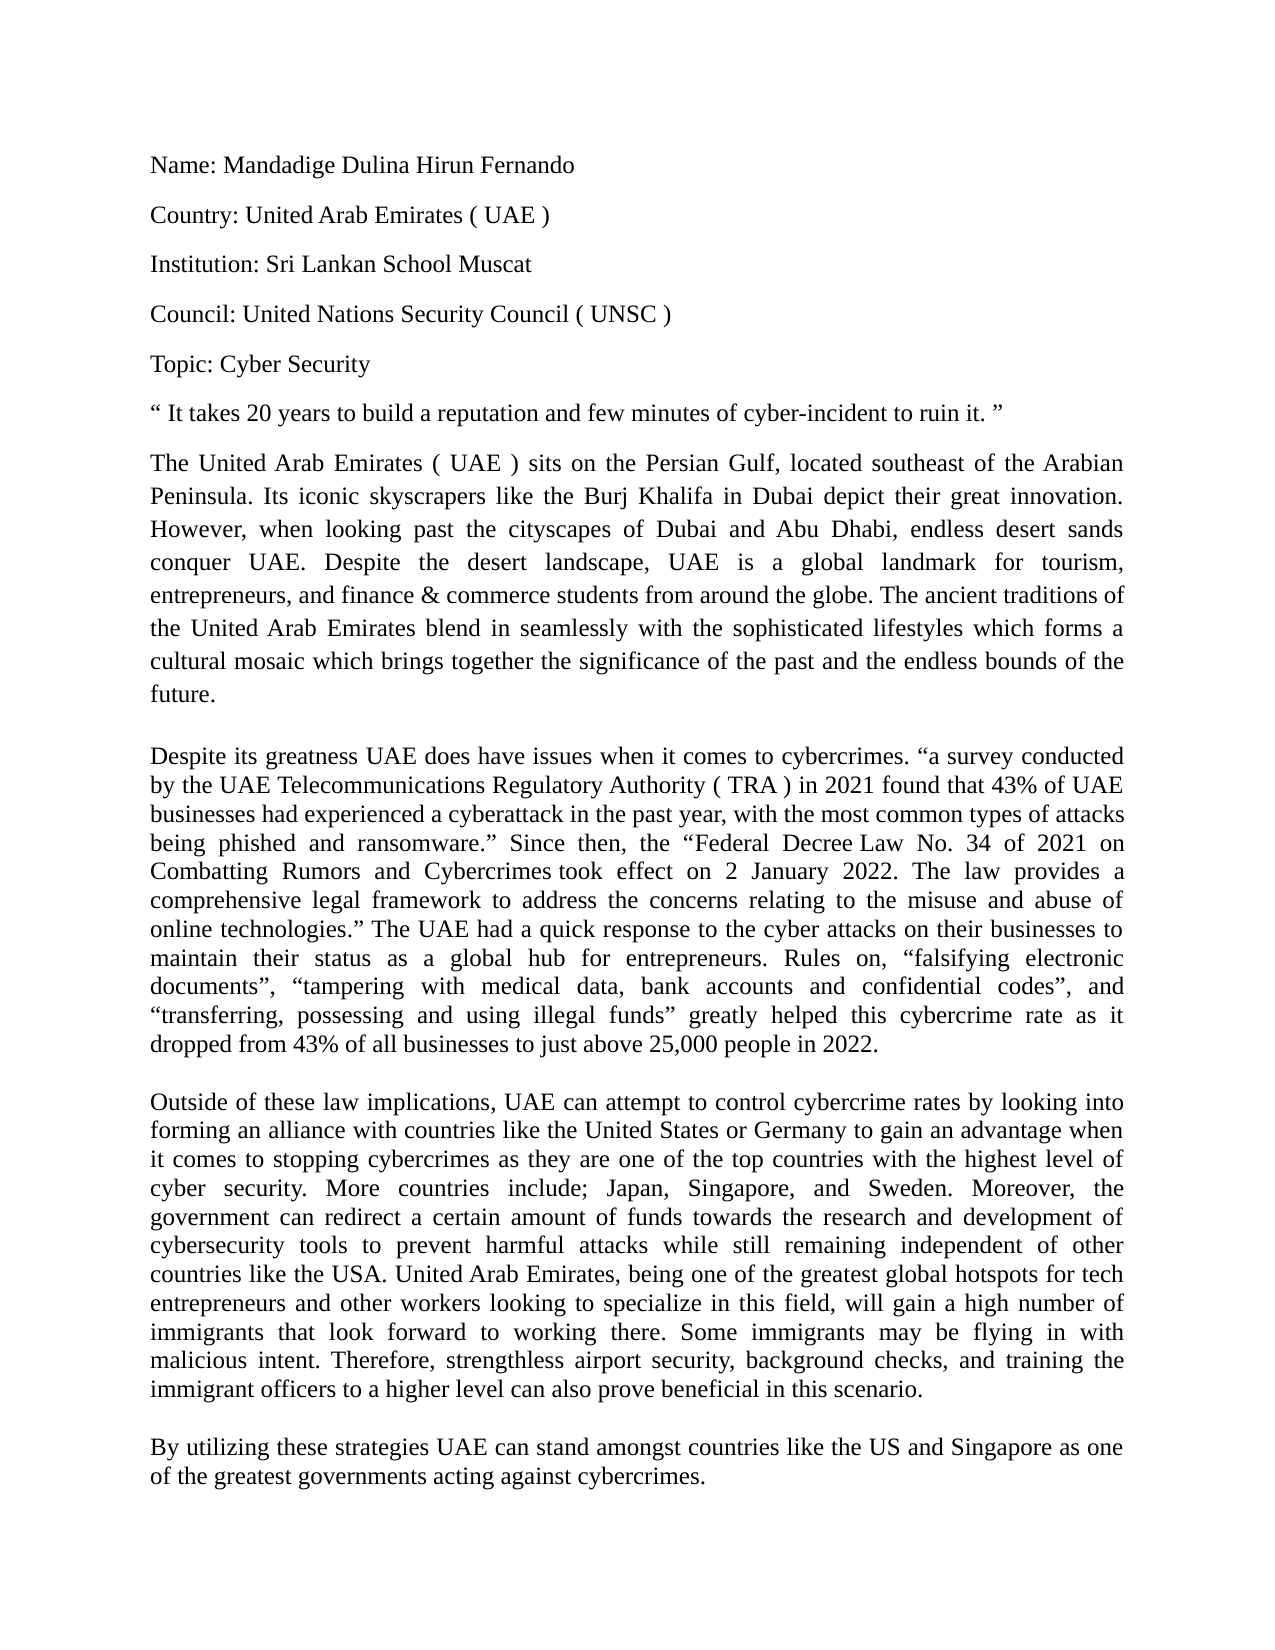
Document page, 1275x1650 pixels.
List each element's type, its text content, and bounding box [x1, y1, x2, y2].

text “ It takes 20 years to build a reputation and few minutes of cyber-incident to ruin it. ” [150, 398, 1125, 427]
text Institution: Sri Lankan School Muscat [150, 249, 1125, 278]
text Despite its greatness UAE does have issues when it comes to cybercrimes. “a survey conducted by the UAE Telecommunications Regulatory Authority ( TRA ) in 2021 found that 43% of UAE businesses had experienced a cyberattack in the past year, with the most common types of attacks being phished and ransomware.” Since then, the “Federal Decree Law No. 34 of 2021 on Combatting Rumors and Cybercrimes took effect on 2 January 2022. The law provides a comprehensive legal framework to address the concerns relating to the misuse and abuse of online technologies.” The UAE had a quick response to the cyber attacks on their businesses to maintain their status as a global hub for entrepreneurs. Rules on, “falsifying electronic documents”, “tampering with medical data, bank accounts and confidential codes”, and “transferring, possessing and using illegal funds” greatly helped this cybercrime rate as it dropped from 43% of all businesses to just above 25,000 people in 2022. [150, 741, 1125, 1058]
text Country: United Arab Emirates ( UAE ) [150, 200, 1125, 228]
text The United Arab Emirates ( UAE ) sits on the Persian Gulf, located southeast of the Arabian Peninsula. Its iconic skyscrapers like the Burj Khalifa in Dubai depict their great innovation. However, when looking past the cityscapes of Dubai and Abu Dhabi, endless desert sands conquer UAE. Despite the desert landscape, UAE is a global landmark for tourism, entrepreneurs, and finance & commerce students from around the globe. The ancient traditions of the United Arab Emirates blend in seamlessly with the sophisticated lifestyles which forms a cultural mosaic which brings together the significance of the past and the endless bounds of the future. [150, 448, 1125, 708]
text Name: Mandadige Dulina Hirun Fernando [150, 150, 1125, 179]
text By utilizing these strategies UAE can stand amongst countries like the US and Singapore as one of the greatest governments acting against cybercrimes. [150, 1432, 1125, 1490]
text Topic: Cyber Security [150, 349, 1125, 377]
text Outside of these law implications, UAE can attempt to control cybercrime rates by looking into forming an alliance with countries like the United States or Germany to gain an advantage when it comes to stopping cybercrimes as they are one of the top countries with the highest level of cyber security. More countries include; Japan, Singapore, and Sweden. Moreover, the government can redirect a certain amount of funds towards the research and development of cybersecurity tools to prevent harmful attacks while still remaining independent of other countries like the USA. United Arab Emirates, being one of the greatest global hotspots for tech entrepreneurs and other workers looking to specialize in this field, will gain a high number of immigrants that look forward to working there. Some immigrants may be flying in with malicious intent. Therefore, strengthless airport security, background checks, and training the immigrant officers to a higher level can also prove beneficial in this scenario. [150, 1087, 1125, 1403]
text Council: United Nations Security Council ( UNSC ) [150, 299, 1125, 328]
